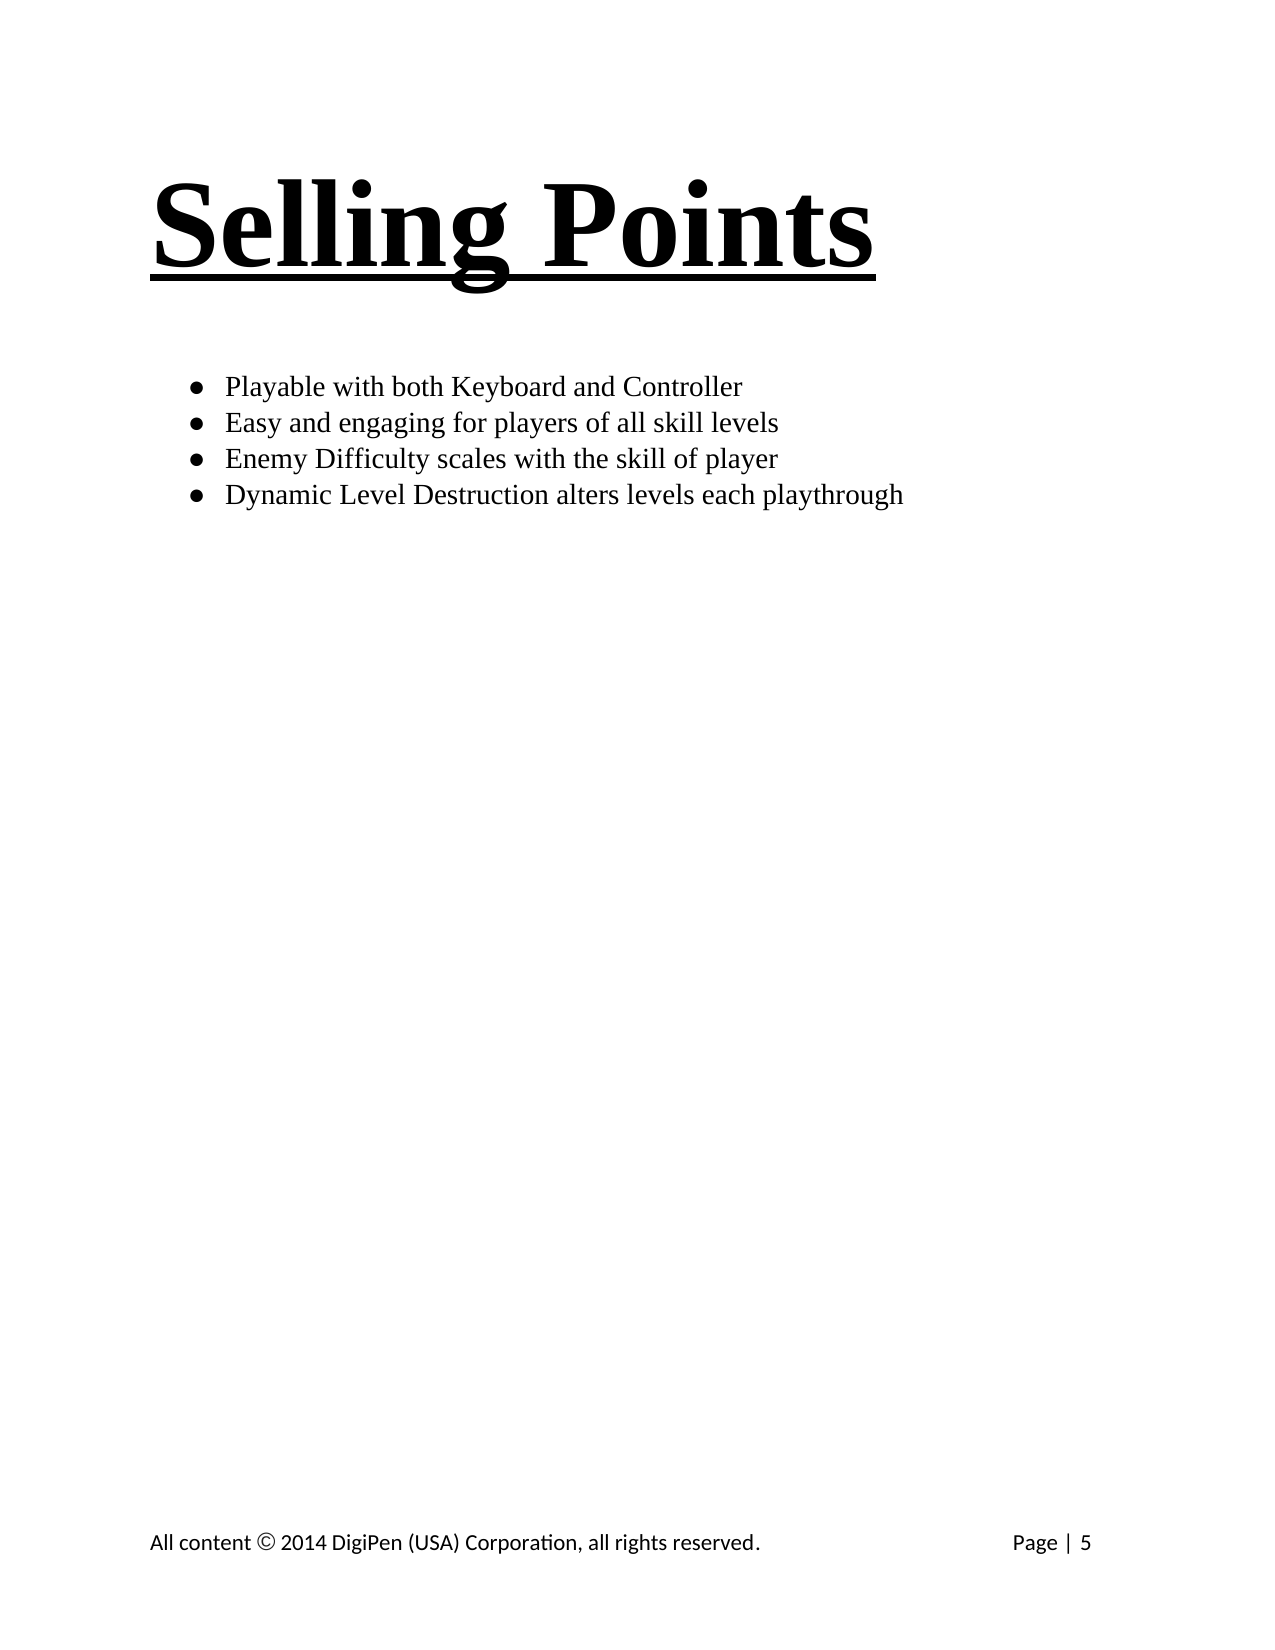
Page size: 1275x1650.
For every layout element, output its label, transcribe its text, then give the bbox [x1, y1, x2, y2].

list Playable with both Keyboard and Controller [188, 369, 1125, 402]
text Selling Points [150, 150, 1125, 294]
list Easy and engaging for players of all skill levels [188, 405, 1125, 438]
list Dynamic Level Destruction alters levels each playthrough [188, 477, 1125, 511]
list Enemy Difficulty scales with the skill of player [188, 441, 1125, 474]
